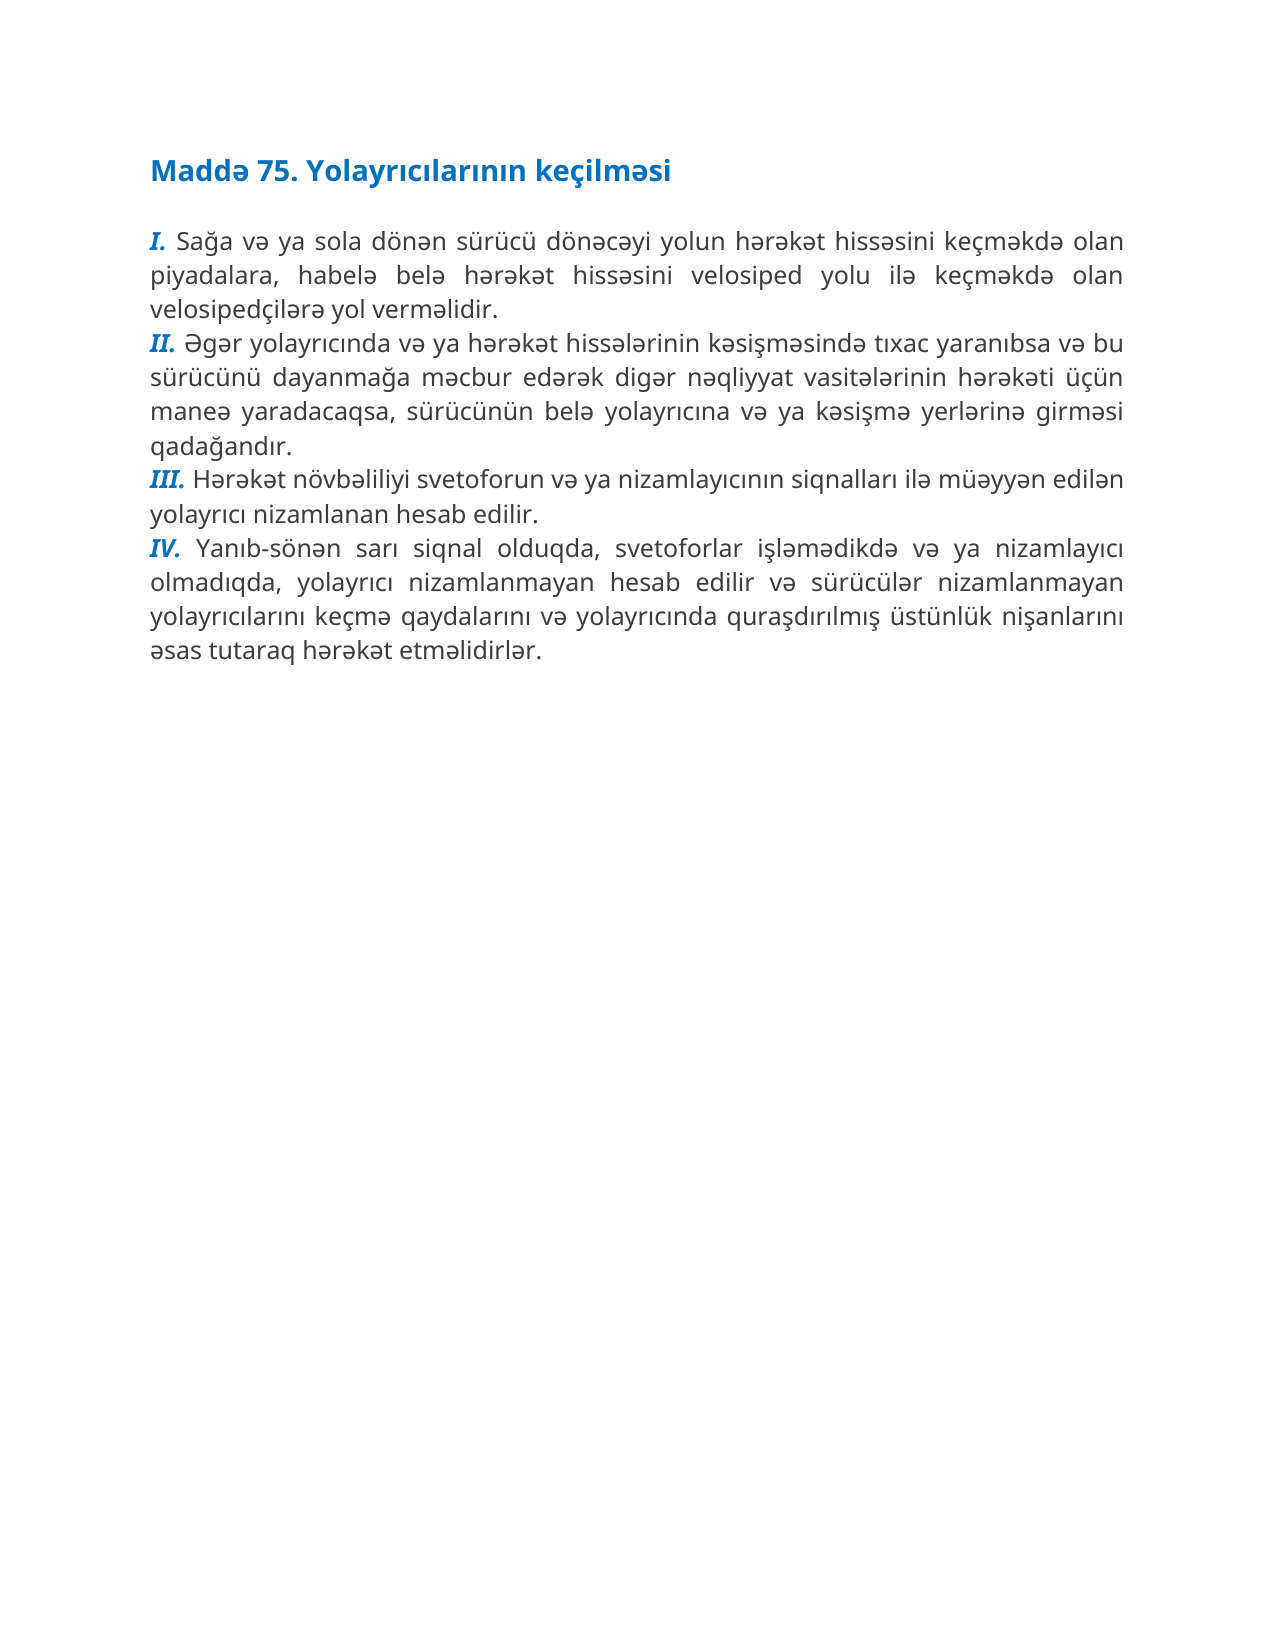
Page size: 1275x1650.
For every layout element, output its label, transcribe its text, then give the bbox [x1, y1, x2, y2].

text Maddə 75. Yolayrıcılarının keçilməsi [150, 150, 1125, 190]
text II. Əgər yolayrıcında və ya hərəkət hissələrinin kəsişməsində tıxac yaranıbsa və bu sürücünü dayanmağa məcbur edərək digər nəqliyyat vasitələrinin hərəkəti üçün maneə yaradacaqsa, sürücünün belə yolayrıcına və ya kəsişmə yerlərinə girməsi qadağandır. [150, 326, 1125, 462]
text III. Hərəkət növbəliliyi svetoforun və ya nizamlayıcının siqnalları ilə müəyyən edilən yolayrıcı nizamlanan hesab edilir. [150, 462, 1125, 530]
text IV. Yanıb-sönən sarı siqnal olduqda, svetoforlar işləmədikdə və ya nizamlayıcı olmadıqda, yolayrıcı nizamlanmayan hesab edilir və sürücülər nizamlanmayan yolayrıcılarını keçmə qaydalarını və yolayrıcında quraşdırılmış üstünlük nişanlarını əsas tutaraq hərəkət etməlidirlər. [150, 530, 1125, 667]
text I. Sağa və ya sola dönən sürücü dönəcəyi yolun hərəkət hissəsini keçməkdə olan piyadalara, habelə belə hərəkət hissəsini velosiped yolu ilə keçməkdə olan velosipedçilərə yol verməlidir. [150, 224, 1125, 326]
